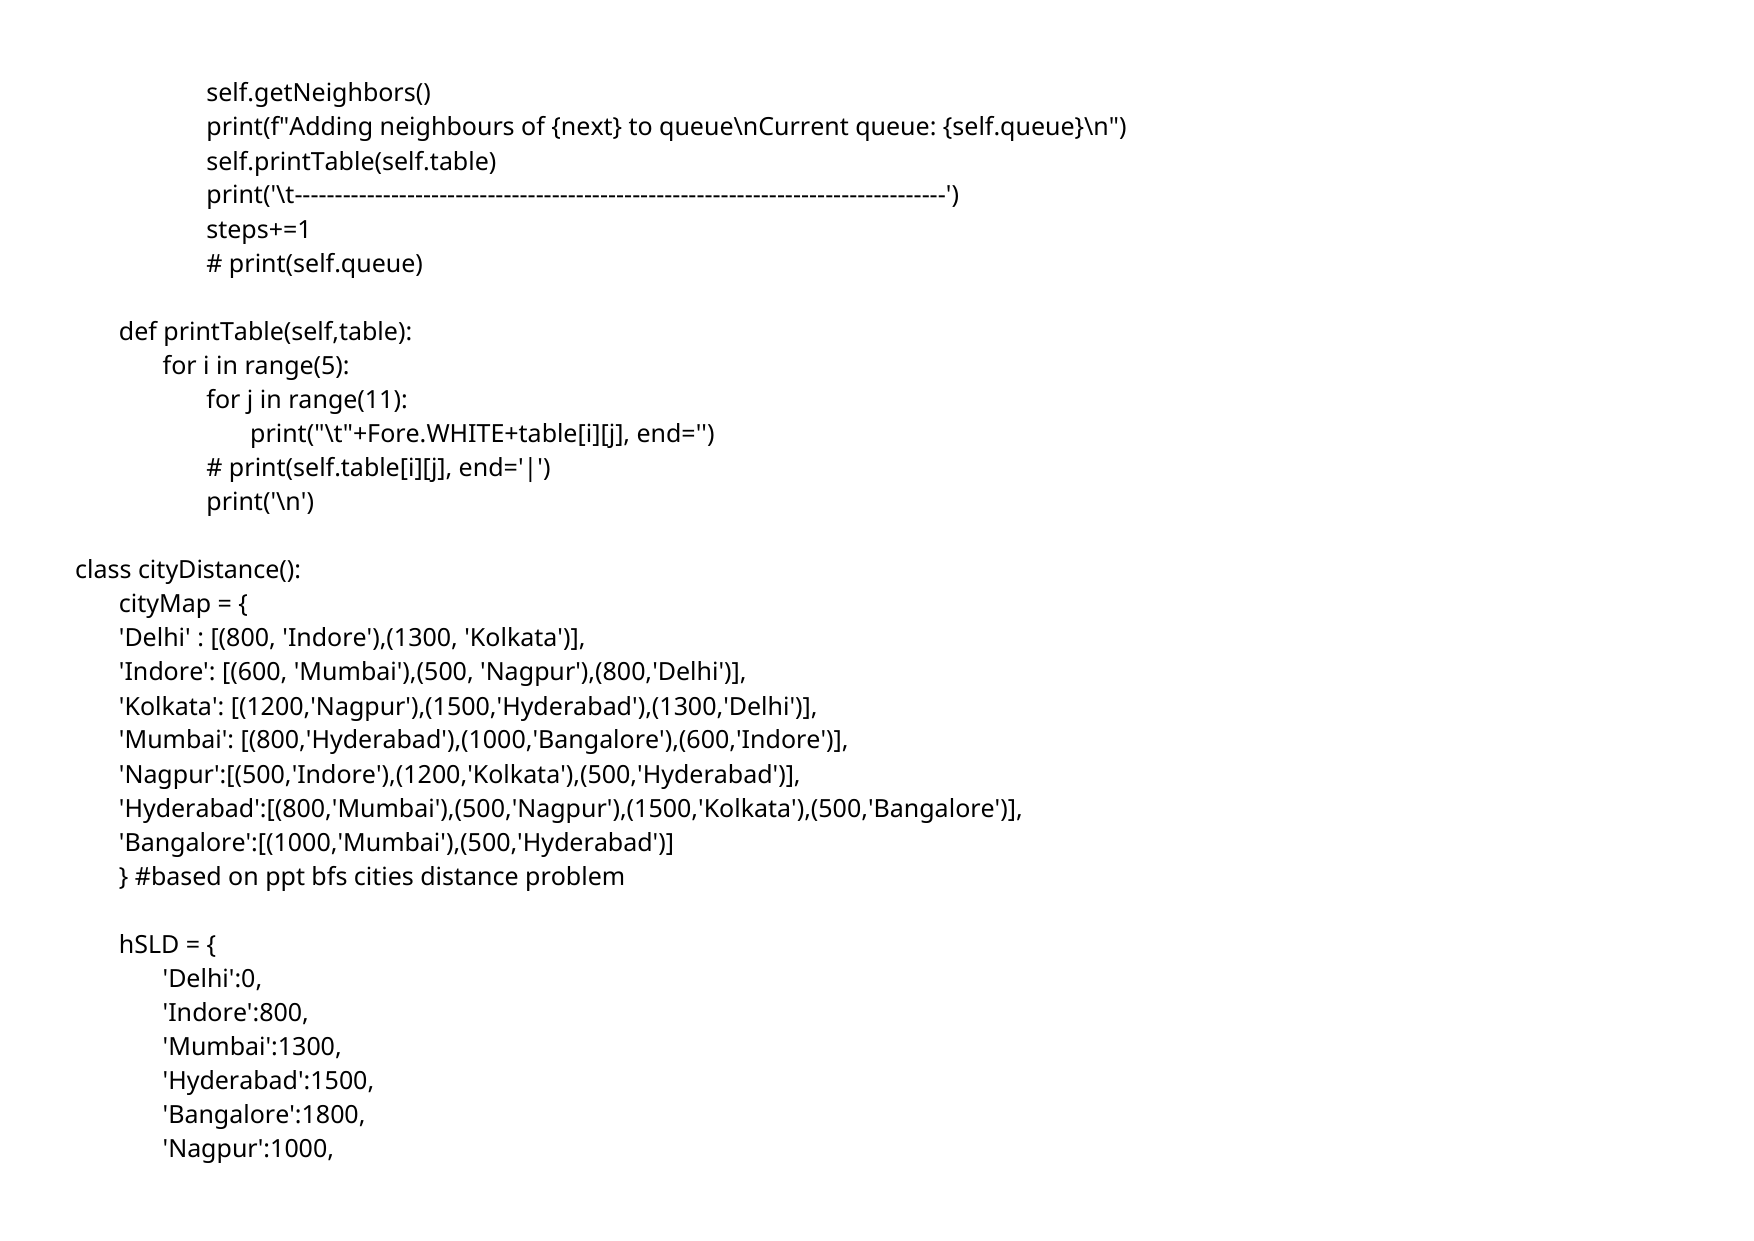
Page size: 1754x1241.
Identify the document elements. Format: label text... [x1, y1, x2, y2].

list self.printTable(self.table) [75, 143, 1679, 177]
list for i in range(5): [75, 347, 1679, 382]
list 'Mumbai':1300, [75, 1029, 1679, 1063]
list hSLD = { [75, 927, 1679, 961]
list print('\t---------------------------------------------------------------------------------') [75, 177, 1679, 211]
list print(f"Adding neighbours of {next} to queue\nCurrent queue: {self.queue}\n") [75, 109, 1679, 143]
list print("\t"+Fore.WHITE+table[i][j], end='') [75, 416, 1679, 450]
list 'Kolkata': [(1200,'Nagpur'),(1500,'Hyderabad'),(1300,'Delhi')], [75, 688, 1679, 722]
list 'Nagpur':1000, [75, 1131, 1679, 1165]
list 'Mumbai': [(800,'Hyderabad'),(1000,'Bangalore'),(600,'Indore')], [75, 722, 1679, 756]
list cityMap = { [75, 586, 1679, 620]
list 'Indore': [(600, 'Mumbai'),(500, 'Nagpur'),(800,'Delhi')], [75, 654, 1679, 688]
list 'Indore':800, [75, 995, 1679, 1029]
list 'Bangalore':1800, [75, 1097, 1679, 1131]
list # print(self.table[i][j], end='|') [75, 450, 1679, 484]
list for j in range(11): [75, 382, 1679, 416]
list # print(self.queue) [75, 245, 1679, 279]
list def printTable(self,table): [75, 313, 1679, 347]
list 'Hyderabad':[(800,'Mumbai'),(500,'Nagpur'),(1500,'Kolkata'),(500,'Bangalore')], [75, 790, 1679, 824]
list } #based on ppt bfs cities distance problem [75, 858, 1679, 892]
list 'Bangalore':[(1000,'Mumbai'),(500,'Hyderabad')] [75, 824, 1679, 858]
list class cityDistance(): [75, 552, 1679, 586]
list 'Hyderabad':1500, [75, 1063, 1679, 1097]
list 'Delhi' : [(800, 'Indore'),(1300, 'Kolkata')], [75, 620, 1679, 654]
list print('\n') [75, 484, 1679, 518]
list 'Nagpur':[(500,'Indore'),(1200,'Kolkata'),(500,'Hyderabad')], [75, 756, 1679, 790]
list 'Delhi':0, [75, 961, 1679, 995]
list self.getNeighbors() [75, 75, 1679, 109]
list steps+=1 [75, 211, 1679, 245]
